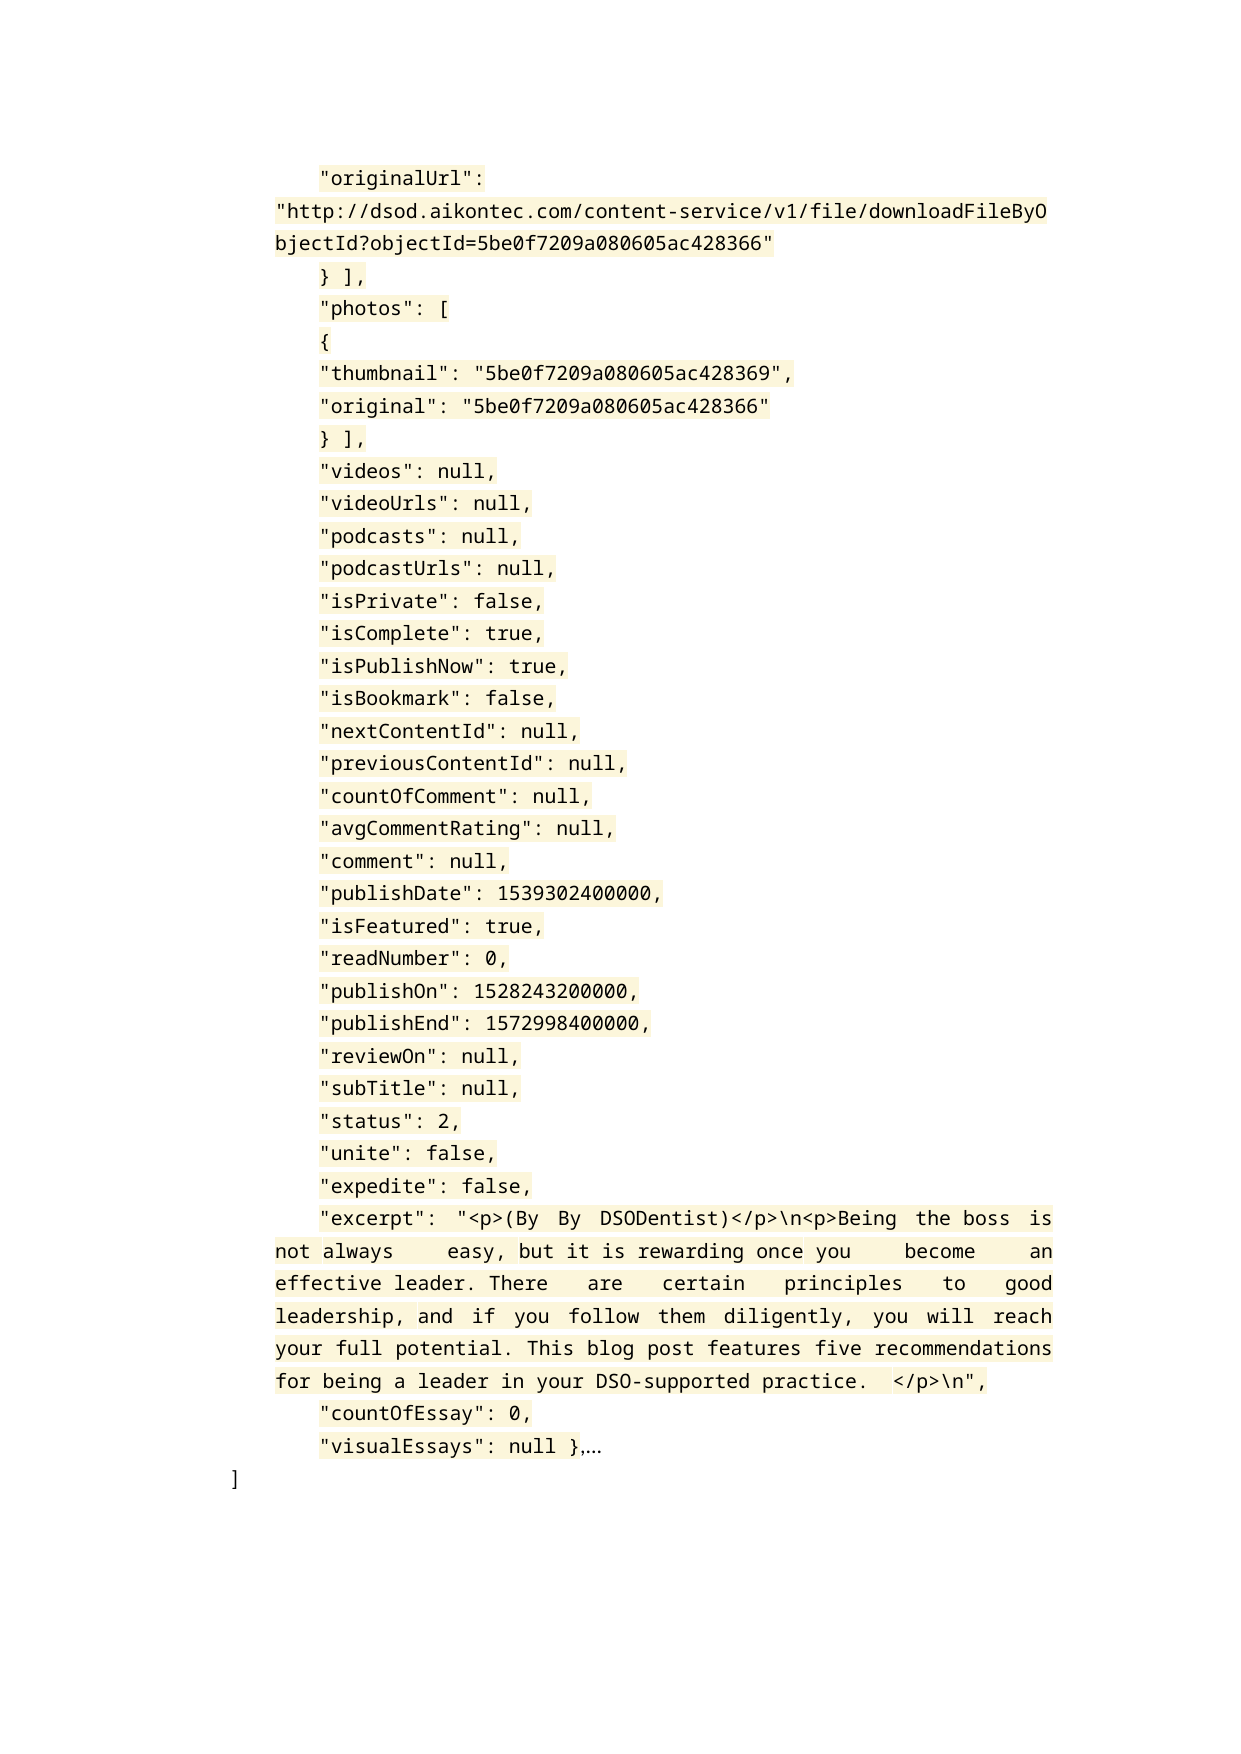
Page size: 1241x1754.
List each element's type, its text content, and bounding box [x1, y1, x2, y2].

text "reviewOn": null, [275, 1039, 1053, 1072]
text "original": "5be0f7209a080605ac428366" [275, 389, 1053, 422]
text "countOfEssay": 0, [275, 1397, 1053, 1429]
text "status": 2, [275, 1104, 1053, 1137]
text "excerpt": "<p>(By By DSODentist)</p>\n<p>Being the boss is not always easy, but it is rewarding once you become an effective leader. There are certain principles to good leadership, and if you follow them diligently, you will reach your full potential. This blog post features five recommendations for being a leader in your DSO-supported practice. </p>\n", [275, 1297, 1053, 1335]
text ] [187, 1462, 1053, 1494]
text "countOfComment": null, [275, 779, 1053, 812]
text "videoUrls": null, [275, 487, 1053, 519]
text "publishDate": 1539302400000, [275, 877, 1053, 909]
text "excerpt": "<p>(By By DSODentist)</p>\n<p>Being the boss is not always easy, but it is rewarding once you become an effective leader. There are certain principles to good leadership, and if you follow them diligently, you will reach your full potential. This blog post features five recommendations for being a leader in your DSO-supported practice. </p>\n", [275, 1362, 1053, 1397]
text "isPublishNow": true, [275, 649, 1053, 682]
text "subTitle": null, [275, 1072, 1053, 1104]
text "nextContentId": null, [275, 714, 1053, 747]
text "unite": false, [275, 1137, 1053, 1169]
text "podcasts": null, [275, 519, 1053, 552]
text "comment": null, [275, 844, 1053, 877]
text "thumbnail": "5be0f7209a080605ac428369", [275, 357, 1053, 389]
text } ], [275, 422, 1053, 454]
text "isFeatured": true, [275, 909, 1053, 942]
text "podcastUrls": null, [275, 552, 1053, 584]
text } ], [275, 259, 1053, 292]
text "videos": null, [275, 454, 1053, 487]
text "isComplete": true, [275, 617, 1053, 649]
text "excerpt": "<p>(By By DSODentist)</p>\n<p>Being the boss is not always easy, but it is rewarding once you become an effective leader. There are certain principles to good leadership, and if you follow them diligently, you will reach your full potential. This blog post features five recommendations for being a leader in your DSO-supported practice. </p>\n", [275, 1202, 1053, 1270]
text "publishEnd": 1572998400000, [275, 1007, 1053, 1039]
text "originalUrl": "http://dsod.aikontec.com/content-service/v1/file/downloadFileByObjectId?objectId=5be0f7209a080605ac428366" [275, 162, 1053, 259]
text "previousContentId": null, [275, 747, 1053, 779]
text "photos": [ [275, 292, 1053, 324]
text "publishOn": 1528243200000, [275, 974, 1053, 1007]
text "expedite": false, [275, 1169, 1053, 1202]
text "visualEssays": null },... [275, 1429, 1053, 1462]
text { [275, 324, 1053, 357]
text "isPrivate": false, [275, 584, 1053, 617]
text "isBookmark": false, [275, 682, 1053, 714]
text "avgCommentRating": null, [275, 812, 1053, 844]
text "readNumber": 0, [275, 942, 1053, 974]
